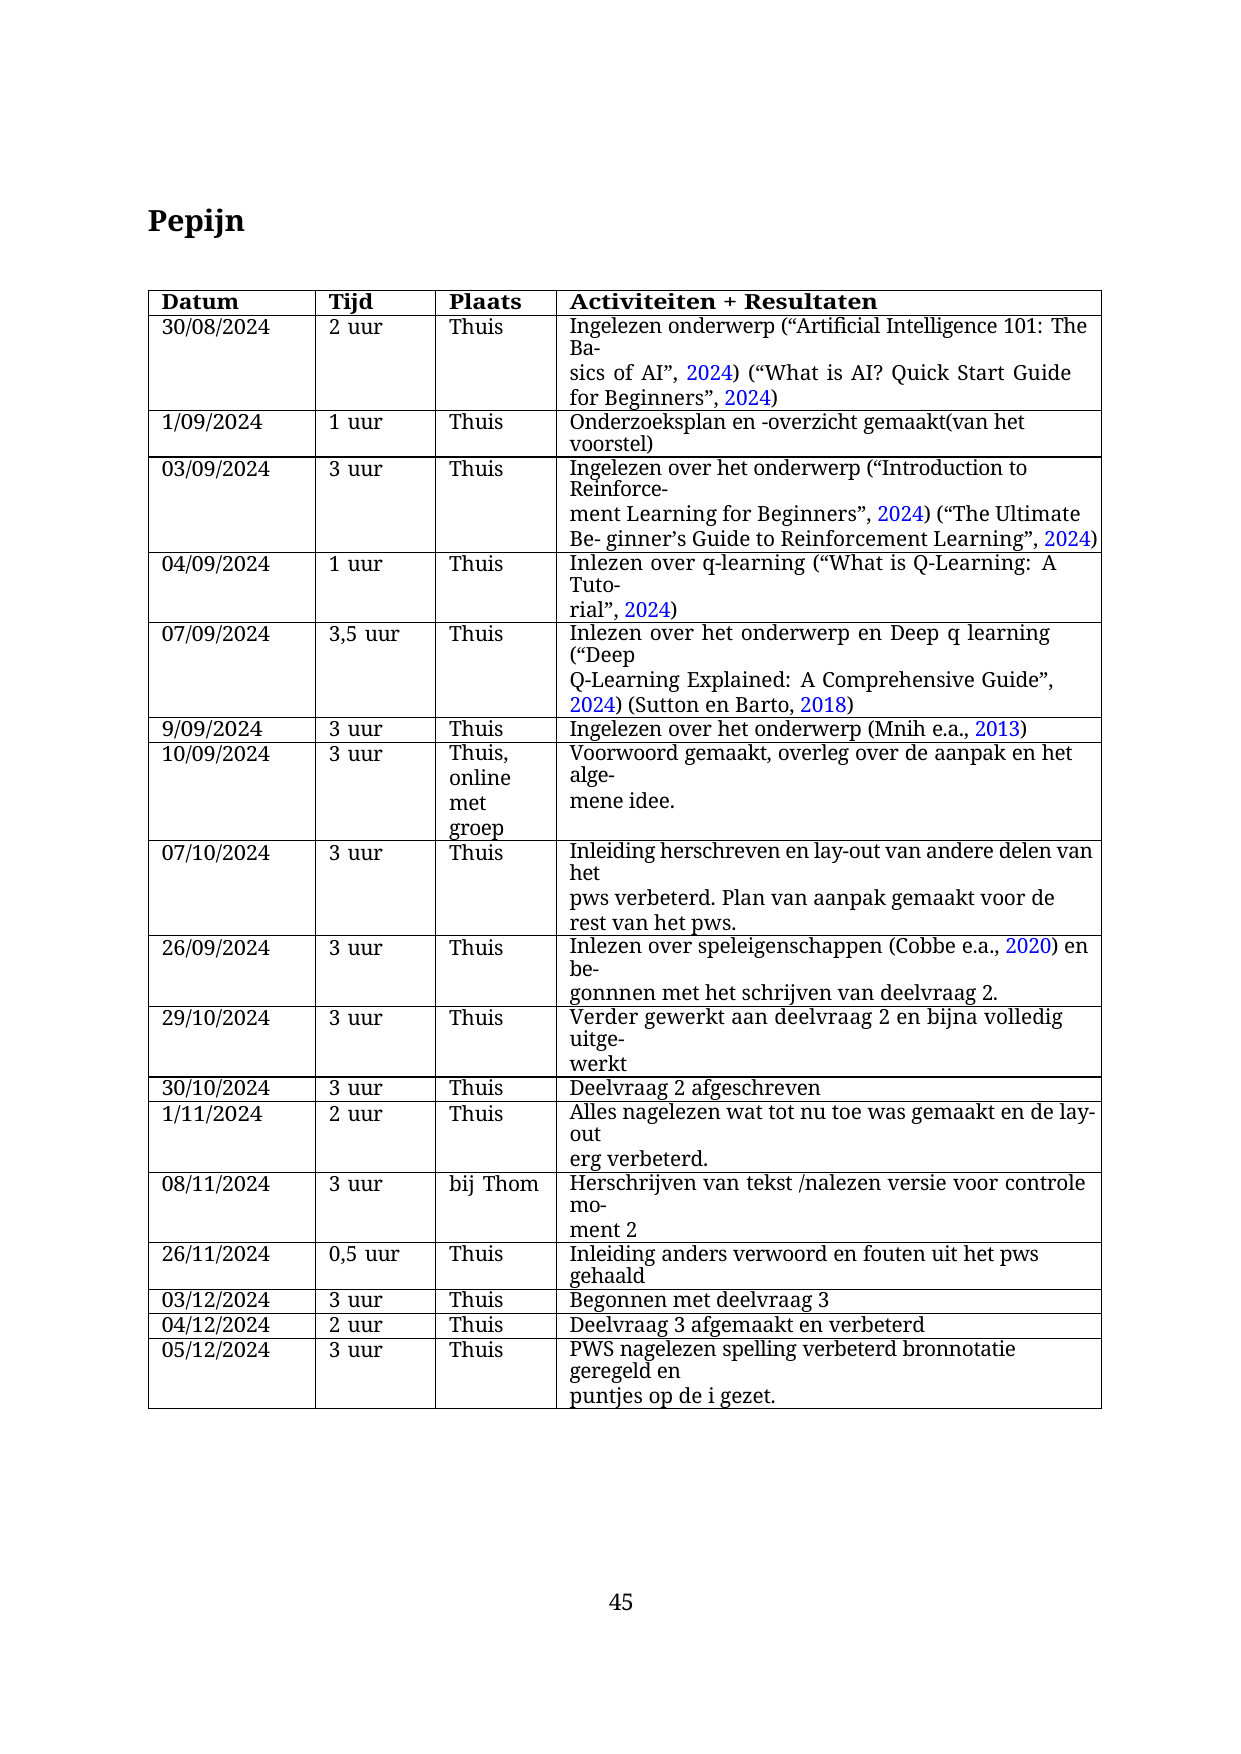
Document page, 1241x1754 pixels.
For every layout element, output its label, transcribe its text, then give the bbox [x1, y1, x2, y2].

text Pepijn [148, 200, 1121, 240]
table_cell 9/09/2024 [149, 718, 315, 742]
table_cell Ingelezen over het onderwerp (“Introduction to Reinforce- ment Learning for Beginners”, 2024) (“The Ultimate Be- ginner’s Guide to Reinforcement Learning”, 2024) [557, 458, 1101, 552]
table_cell Thuis [436, 458, 556, 552]
table_cell Thuis [436, 1290, 556, 1313]
table_cell Inleiding anders verwoord en fouten uit het pws gehaald [557, 1243, 1101, 1288]
table_cell 3 uur [316, 1007, 435, 1076]
table_cell Thuis [436, 316, 556, 410]
table_cell Begonnen met deelvraag 3 [557, 1290, 1101, 1313]
table_cell Herschrijven van tekst /nalezen versie voor controle mo- ment 2 [557, 1173, 1101, 1242]
table_cell Thuis [436, 1339, 556, 1408]
table_cell Inleiding herschreven en lay-out van andere delen van het pws verbeterd. Plan van aanpak gemaakt voor de rest van het pws. [557, 841, 1101, 935]
table_cell 2 uur [316, 316, 435, 410]
table_cell Thuis, online met groep [436, 743, 556, 840]
table_cell 07/09/2024 [149, 623, 315, 717]
table_header Activiteiten + Resultaten [557, 291, 1101, 315]
table_cell 04/09/2024 [149, 553, 315, 622]
table_cell bij Thom [436, 1173, 556, 1242]
table_cell Thuis [436, 936, 556, 1006]
table_cell 3 uur [316, 1078, 435, 1101]
table_cell Thuis [436, 1102, 556, 1172]
table_cell Verder gewerkt aan deelvraag 2 en bijna volledig uitge- werkt [557, 1007, 1101, 1076]
table_cell Deelvraag 3 afgemaakt en verbeterd [557, 1314, 1101, 1338]
table_cell 04/12/2024 [149, 1314, 315, 1338]
table_cell Thuis [436, 1007, 556, 1076]
table_cell Alles nagelezen wat tot nu toe was gemaakt en de lay-out erg verbeterd. [557, 1102, 1101, 1172]
table_cell Inlezen over speleigenschappen (Cobbe e.a., 2020) en be- gonnnen met het schrijven van deelvraag 2. [557, 936, 1101, 1006]
table_cell 1 uur [316, 553, 435, 622]
table_cell 2 uur [316, 1314, 435, 1338]
table_cell 2 uur [316, 1102, 435, 1172]
table_cell 3 uur [316, 936, 435, 1006]
table_cell Thuis [436, 1243, 556, 1288]
table_cell Onderzoeksplan en -overzicht gemaakt(van het voorstel) [557, 411, 1101, 456]
table_cell 10/09/2024 [149, 743, 315, 840]
table_cell 3 uur [316, 1173, 435, 1242]
table_cell Thuis [436, 553, 556, 622]
table_cell Thuis [436, 411, 556, 456]
table_header Datum [149, 291, 315, 315]
table_cell Thuis [436, 623, 556, 717]
table_cell Deelvraag 2 afgeschreven [557, 1078, 1101, 1101]
table_header Plaats [436, 291, 556, 315]
table_cell Thuis [436, 1078, 556, 1101]
table_cell Ingelezen over het onderwerp (Mnih e.a., 2013) [557, 718, 1101, 742]
table_cell PWS nagelezen spelling verbeterd bronnotatie geregeld en puntjes op de i gezet. [557, 1339, 1101, 1408]
table_cell 1/09/2024 [149, 411, 315, 456]
table_cell Ingelezen onderwerp (“Artificial Intelligence 101: The Ba- sics of AI”, 2024) (“What is AI? Quick Start Guide for Beginners”, 2024) [557, 316, 1101, 410]
table_cell 3,5 uur [316, 623, 435, 717]
table_cell 07/10/2024 [149, 841, 315, 935]
table_cell 1 uur [316, 411, 435, 456]
table_cell 3 uur [316, 458, 435, 552]
table_cell 3 uur [316, 841, 435, 935]
table_header Tijd [316, 291, 435, 315]
table_cell 30/10/2024 [149, 1078, 315, 1101]
table_cell 26/09/2024 [149, 936, 315, 1006]
table_cell 1/11/2024 [149, 1102, 315, 1172]
table_cell 08/11/2024 [149, 1173, 315, 1242]
table_cell Thuis [436, 841, 556, 935]
table_cell 05/12/2024 [149, 1339, 315, 1408]
table_cell Thuis [436, 718, 556, 742]
table_cell 3 uur [316, 743, 435, 840]
table_cell 3 uur [316, 1290, 435, 1313]
table_cell 30/08/2024 [149, 316, 315, 410]
table_cell 3 uur [316, 1339, 435, 1408]
table_cell 03/09/2024 [149, 458, 315, 552]
table_cell Inlezen over het onderwerp en Deep q learning (“Deep Q-Learning Explained: A Comprehensive Guide”, 2024) (Sutton en Barto, 2018) [557, 623, 1101, 717]
table_cell Inlezen over q-learning (“What is Q-Learning: A Tuto- rial”, 2024) [557, 553, 1101, 622]
table_cell 0,5 uur [316, 1243, 435, 1288]
table_cell Thuis [436, 1314, 556, 1338]
table_cell 29/10/2024 [149, 1007, 315, 1076]
table_cell 3 uur [316, 718, 435, 742]
table_cell 26/11/2024 [149, 1243, 315, 1288]
table_cell Voorwoord gemaakt, overleg over de aanpak en het alge- mene idee. [557, 743, 1101, 840]
table_cell 03/12/2024 [149, 1290, 315, 1313]
